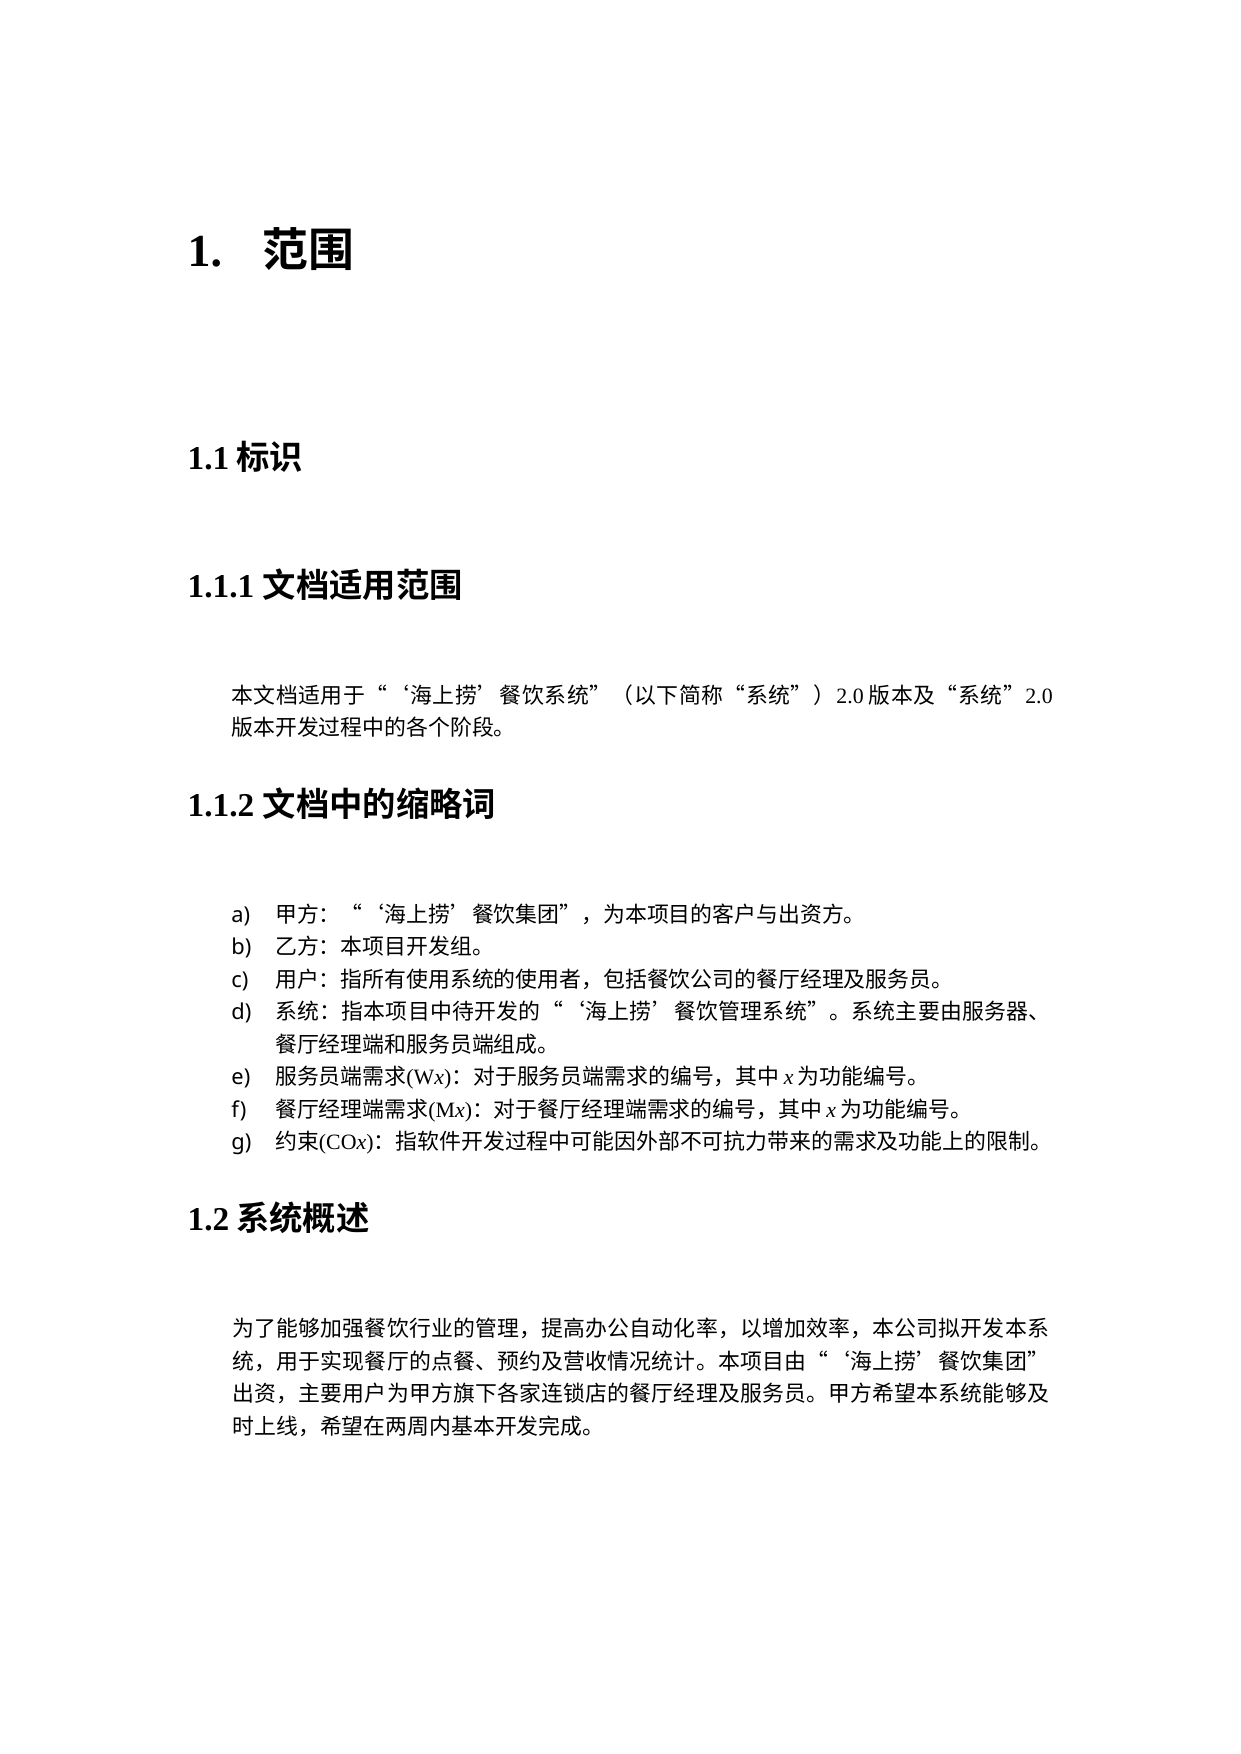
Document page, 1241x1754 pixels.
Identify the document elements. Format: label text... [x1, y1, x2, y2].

list 乙方：本项目开发组。 [231, 929, 1053, 961]
list 约束(COx)：指软件开发过程中可能因外部不可抗力带来的需求及功能上的限制。 [231, 1124, 1053, 1156]
list 用户：指所有使用系统的使用者，包括餐饮公司的餐厅经理及服务员。 [231, 961, 1053, 994]
subtitle 1.2系统概述 [187, 1183, 1053, 1248]
list 为了能够加强餐饮行业的管理，提高办公自动化率，以增加效率，本公司拟开发本系统，用于实现餐厅的点餐、预约及营收情况统计。本项目由“‘海上捞’餐饮集团”出资，主要用户为甲方旗下各家连锁店的餐厅经理及服务员。甲方希望本系统能够及时上线，希望在两周内基本开发完成。 [232, 1311, 1053, 1441]
list 服务员端需求(Wx)：对于服务员端需求的编号，其中x为功能编号。 [231, 1059, 1053, 1091]
list 甲方：“‘海上捞’餐饮集团”，为本项目的客户与出资方。 [231, 896, 1053, 929]
subtitle 1.1.1 文档适用范围 [187, 550, 1053, 615]
subtitle 范围 [187, 197, 1053, 295]
subtitle 1.1.2 文档中的缩略词 [187, 769, 1053, 834]
text 本文档适用于“‘海上捞’餐饮系统”（以下简称“系统”）2.0版本及“系统”2.0版本开发过程中的各个阶段。 [231, 677, 1053, 742]
list 系统：指本项目中待开发的“‘海上捞’餐饮管理系统”。系统主要由服务器、餐厅经理端和服务员端组成。 [231, 994, 1053, 1059]
subtitle 1.1标识 [187, 423, 1053, 488]
list 餐厅经理端需求(Mx)：对于餐厅经理端需求的编号，其中x为功能编号。 [231, 1091, 1053, 1124]
